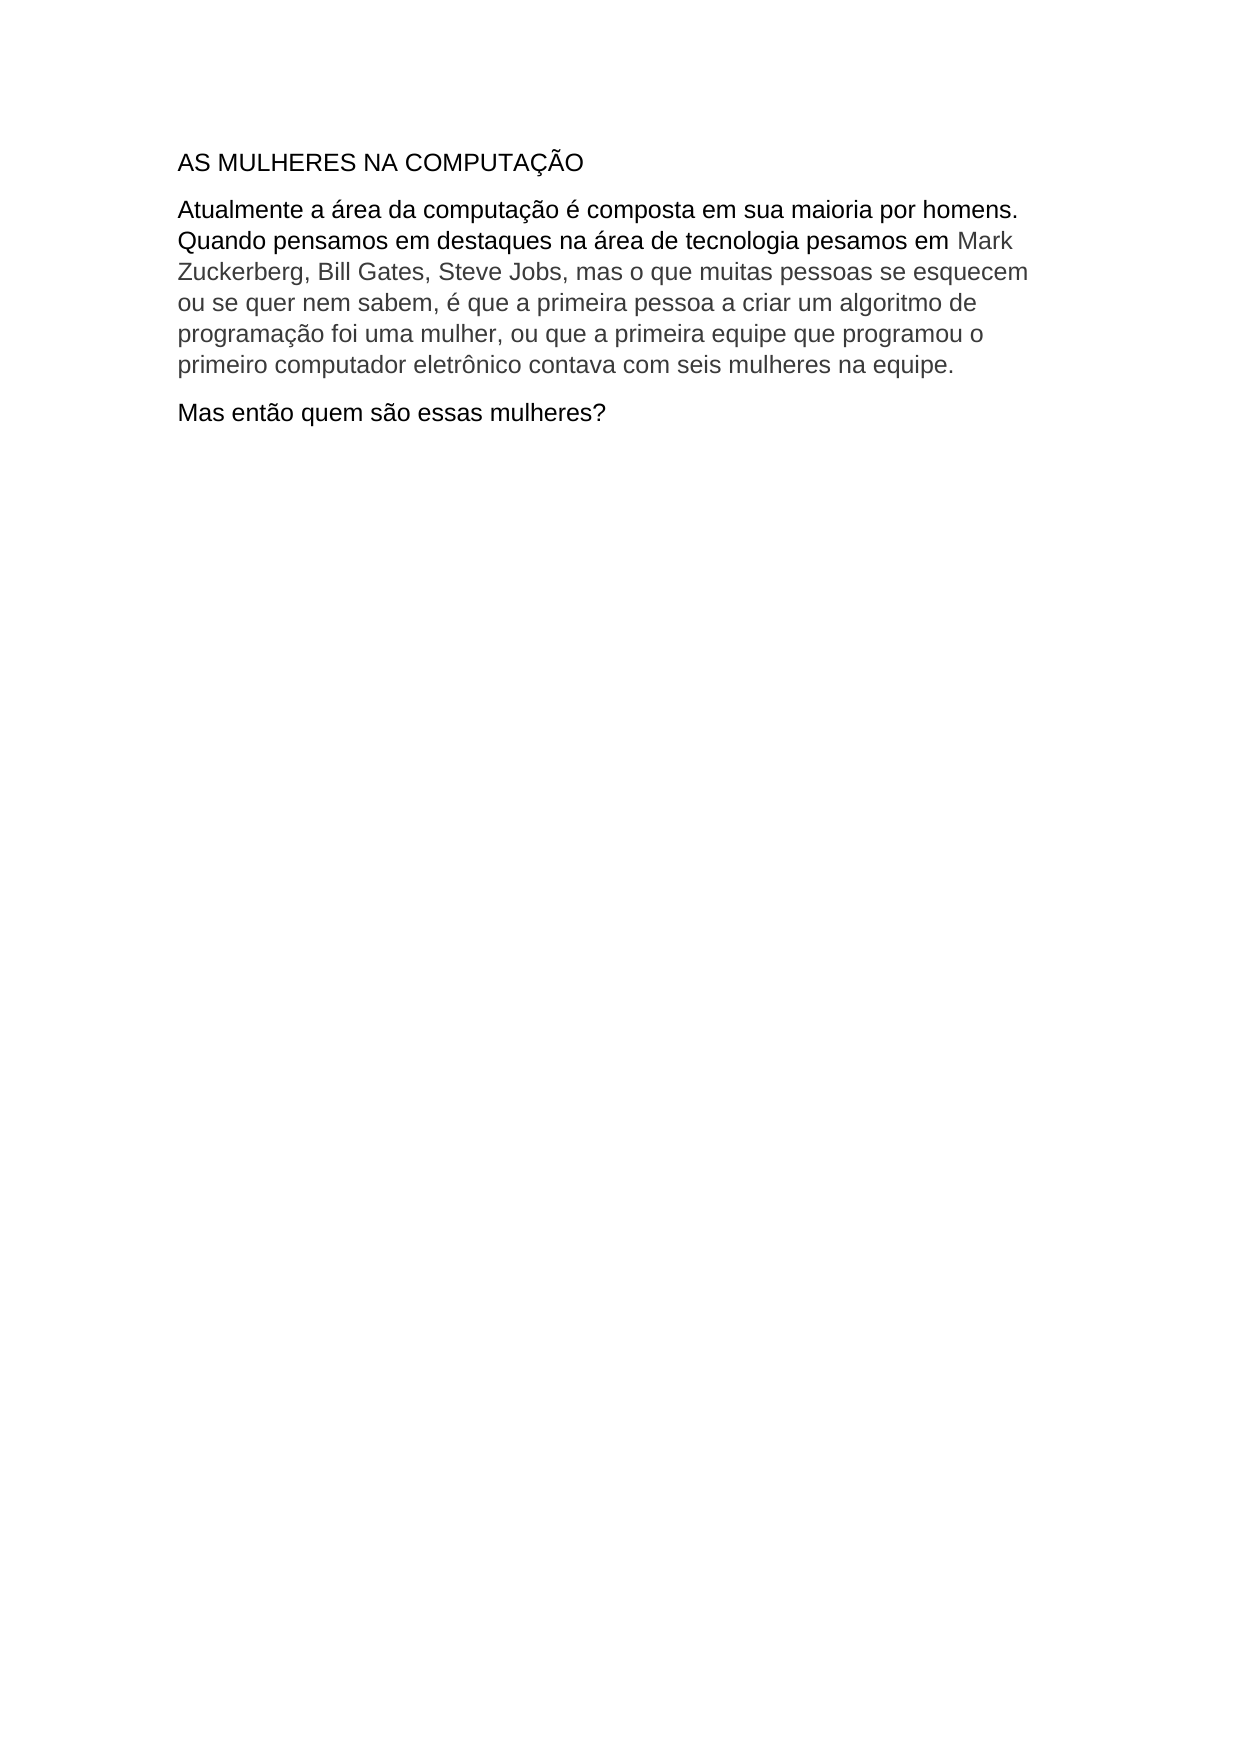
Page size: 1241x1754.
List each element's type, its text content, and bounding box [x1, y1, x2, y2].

text Mas então quem são essas mulheres? [177, 398, 1063, 427]
text Atualmente a área da computação é composta em sua maioria por homens. Quando pensamos em destaques na área de tecnologia pesamos em Mark Zuckerberg, Bill Gates, Steve Jobs, mas o que muitas pessoas se esquecem ou se quer nem sabem, é que a primeira pessoa a criar um algoritmo de programação foi uma mulher, ou que a primeira equipe que programou o primeiro computador eletrônico contava com seis mulheres na equipe. [177, 195, 1063, 379]
text AS MULHERES NA COMPUTAÇÃO [177, 148, 1063, 176]
